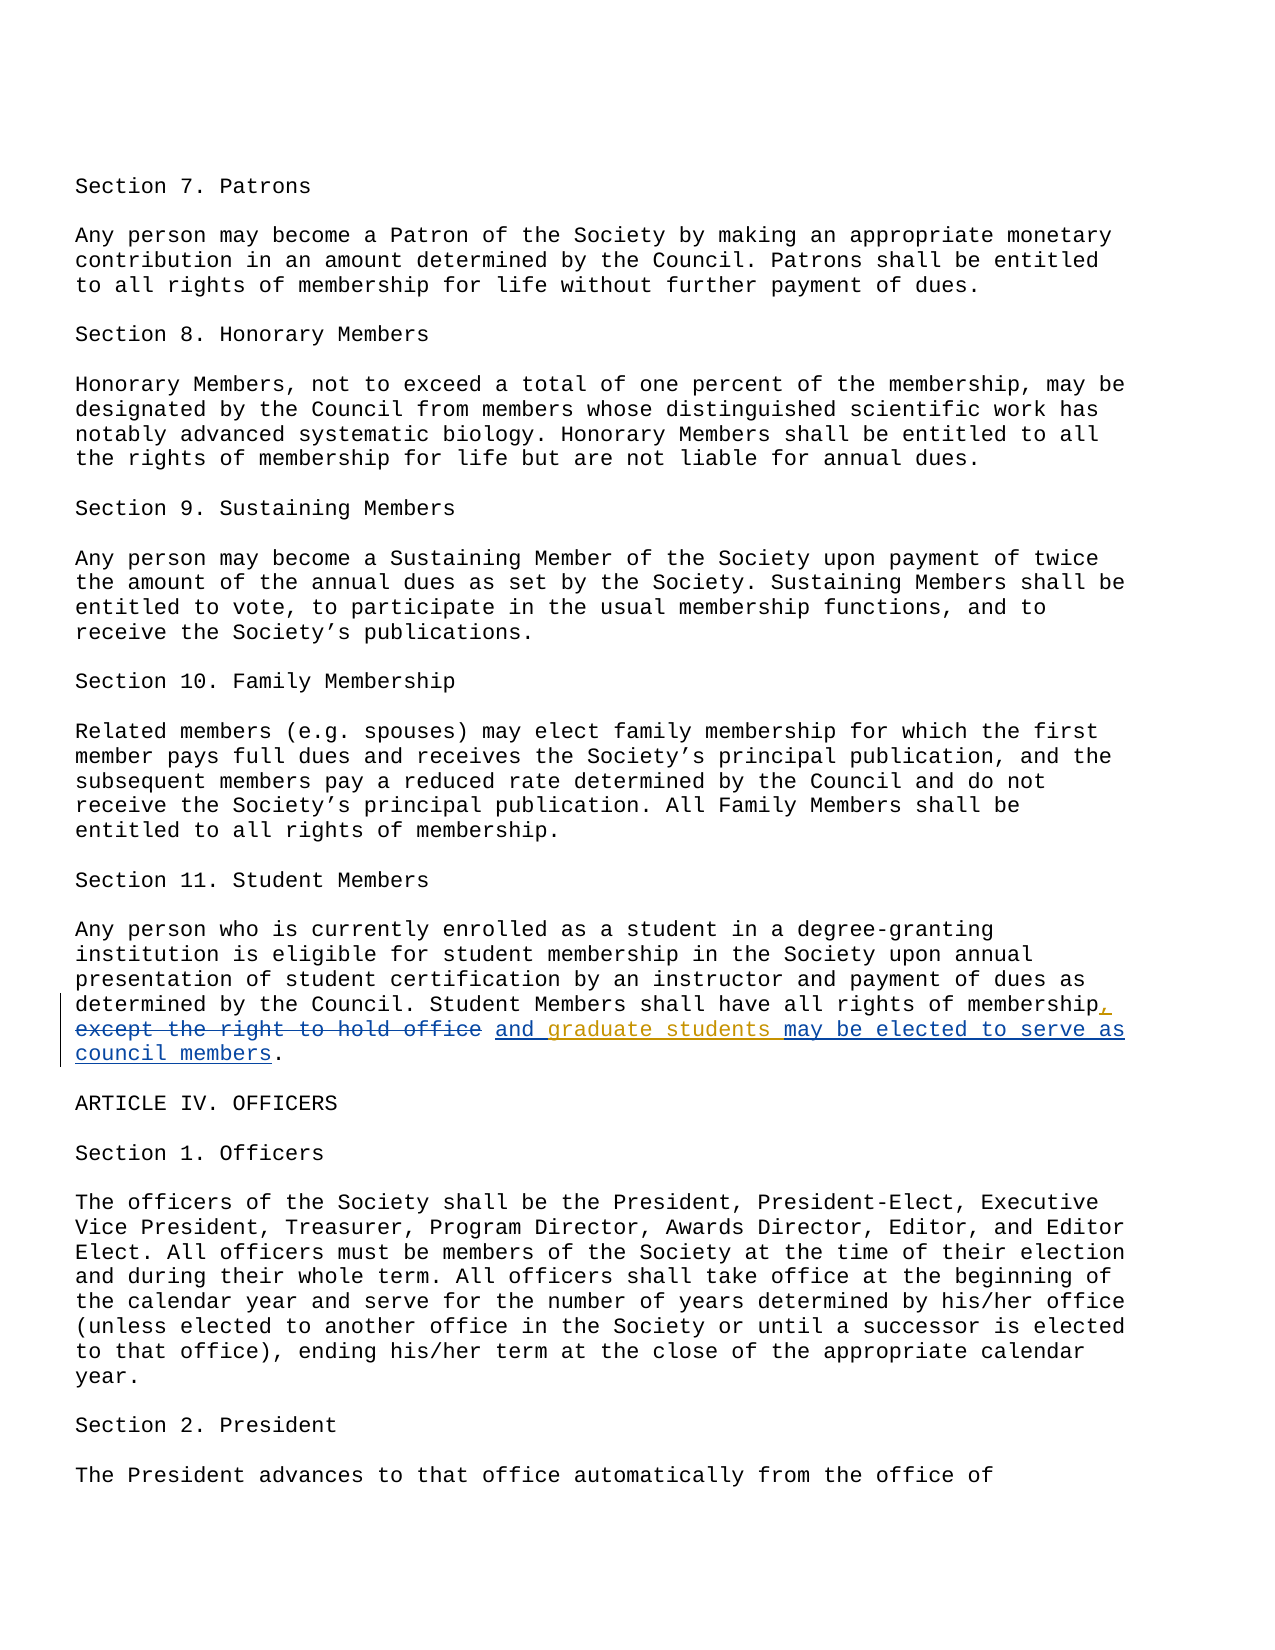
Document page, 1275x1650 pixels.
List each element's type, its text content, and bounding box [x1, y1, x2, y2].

text Honorary Members, not to exceed a total of one percent of the membership, may be designated by the Council from members whose distinguished scientific work has notably advanced systematic biology. Honorary Members shall be entitled to all the rights of membership for life but are not liable for annual dues. [75, 373, 1132, 472]
text Section 11. Student Members [75, 869, 1132, 894]
text Related members (e.g. spouses) may elect family membership for which the first member pays full dues and receives the Society’s principal publication, and the subsequent members pay a reduced rate determined by the Council and do not receive the Society’s principal publication. All Family Members shall be entitled to all rights of membership. [75, 720, 1132, 844]
text Any person who is currently enrolled as a student in a degree-granting institution is eligible for student membership in the Society upon annual presentation of student certification by an instructor and payment of dues as determined by the Council. Student Members shall have all rights of membership [75, 918, 1132, 1018]
text Section 9. Sustaining Members [75, 497, 1132, 522]
text Elect. All officers must be members of the Society at the time of their election and during their whole term. All officers shall take office at the beginning of the calendar year and serve for the number of years determined by his/her office (unless elected to another office in the Society or until a successor is elected to that office), ending his/her term at the close of the appropriate calendar year. [75, 1241, 1132, 1389]
text Section 1. Officers [75, 1142, 1132, 1166]
text Section 10. Family Membership [75, 671, 1132, 695]
text Any person may become a Patron of the Society by making an appropriate monetary contribution in an amount determined by the Council. Patrons shall be entitled to all rights of membership for life without further payment of dues. [75, 224, 1132, 299]
text The officers of the Society shall be the President, President-Elect, Executive Vice President, Treasurer, Program Director, Awards Director, Editor, and Editor [75, 1191, 1132, 1241]
text The President advances to that office automatically from the office of [75, 1464, 1132, 1489]
text . [75, 1018, 1132, 1067]
text ARTICLE IV. OFFICERS [75, 1092, 1132, 1117]
text Section 2. President [75, 1414, 1132, 1439]
text Any person may become a Sustaining Member of the Society upon payment of twice the amount of the annual dues as set by the Society. Sustaining Members shall be entitled to vote, to participate in the usual membership functions, and to receive the Society’s publications. [75, 547, 1132, 646]
text Section 8. Honorary Members [75, 323, 1132, 348]
text Section 7. Patrons [75, 175, 1132, 199]
